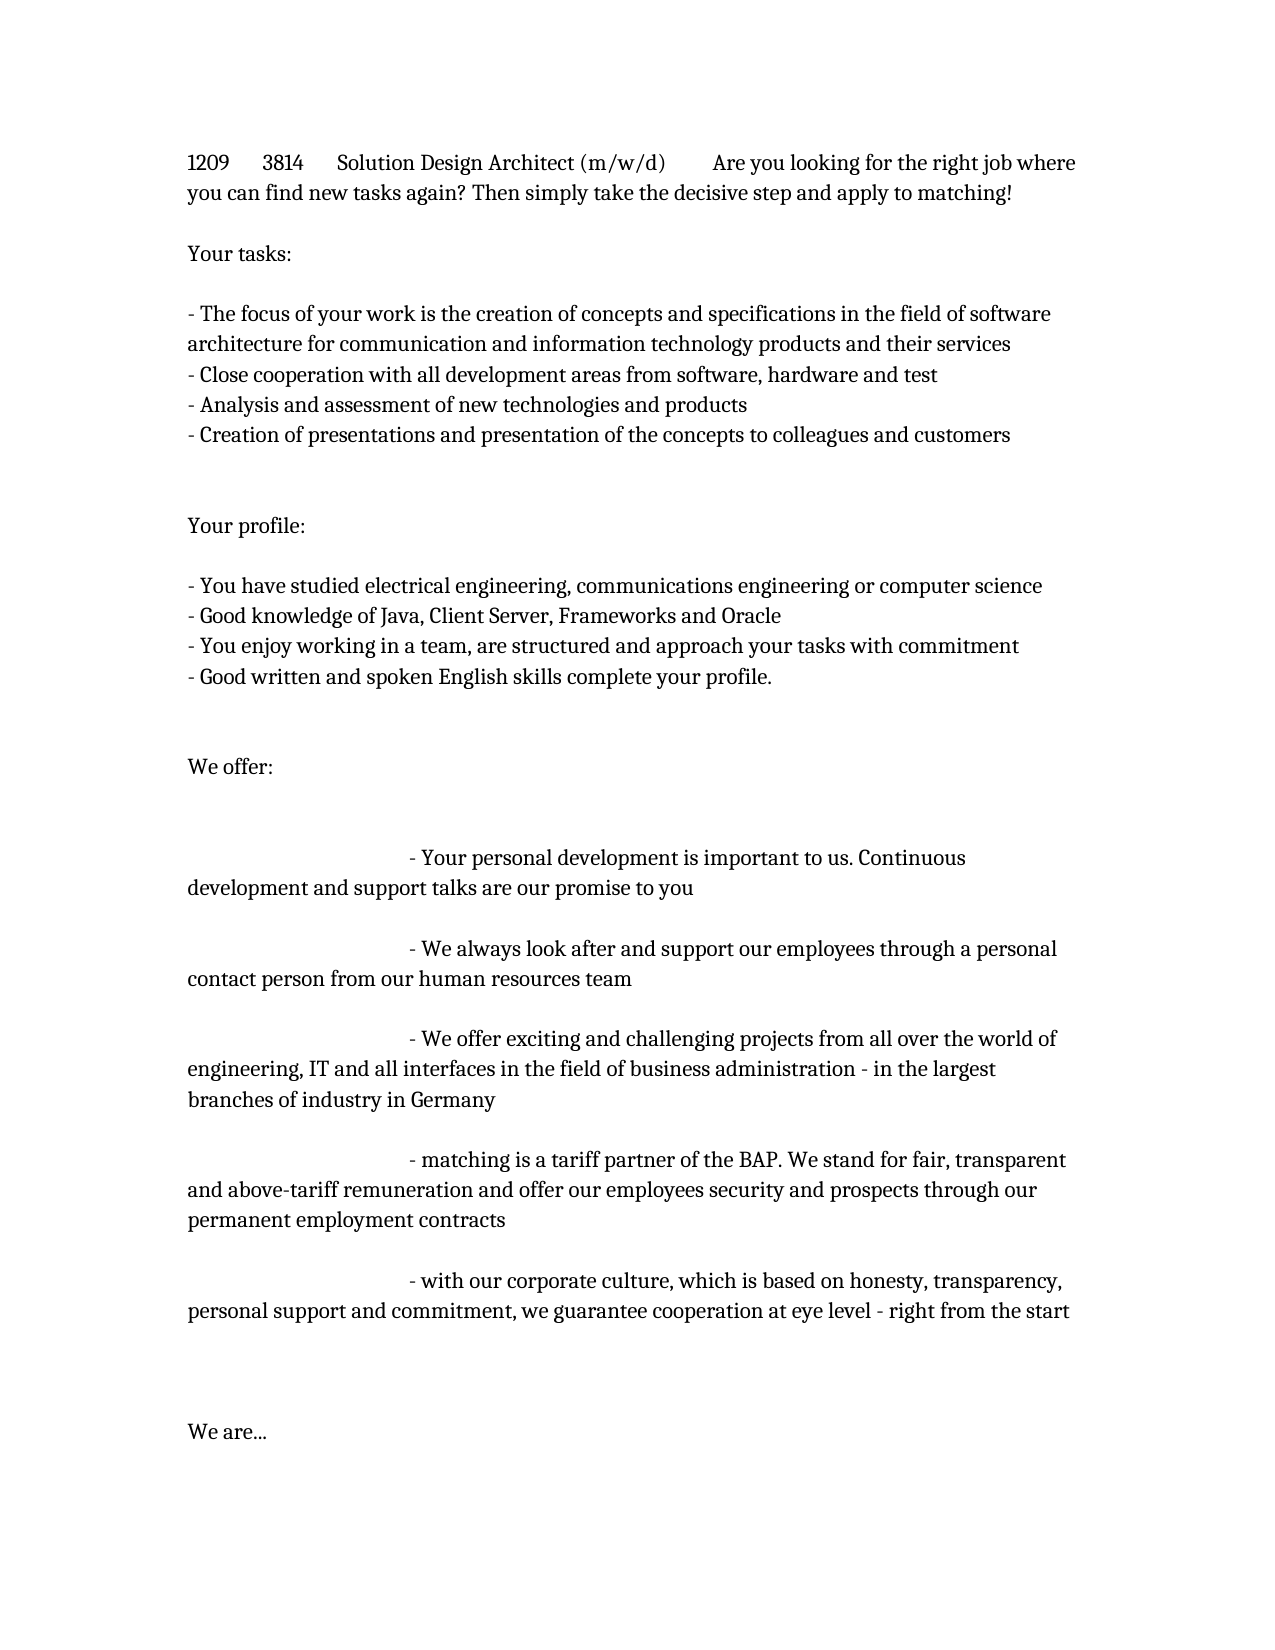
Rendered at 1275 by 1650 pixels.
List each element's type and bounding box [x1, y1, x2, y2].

text [187, 150, 1087, 1475]
